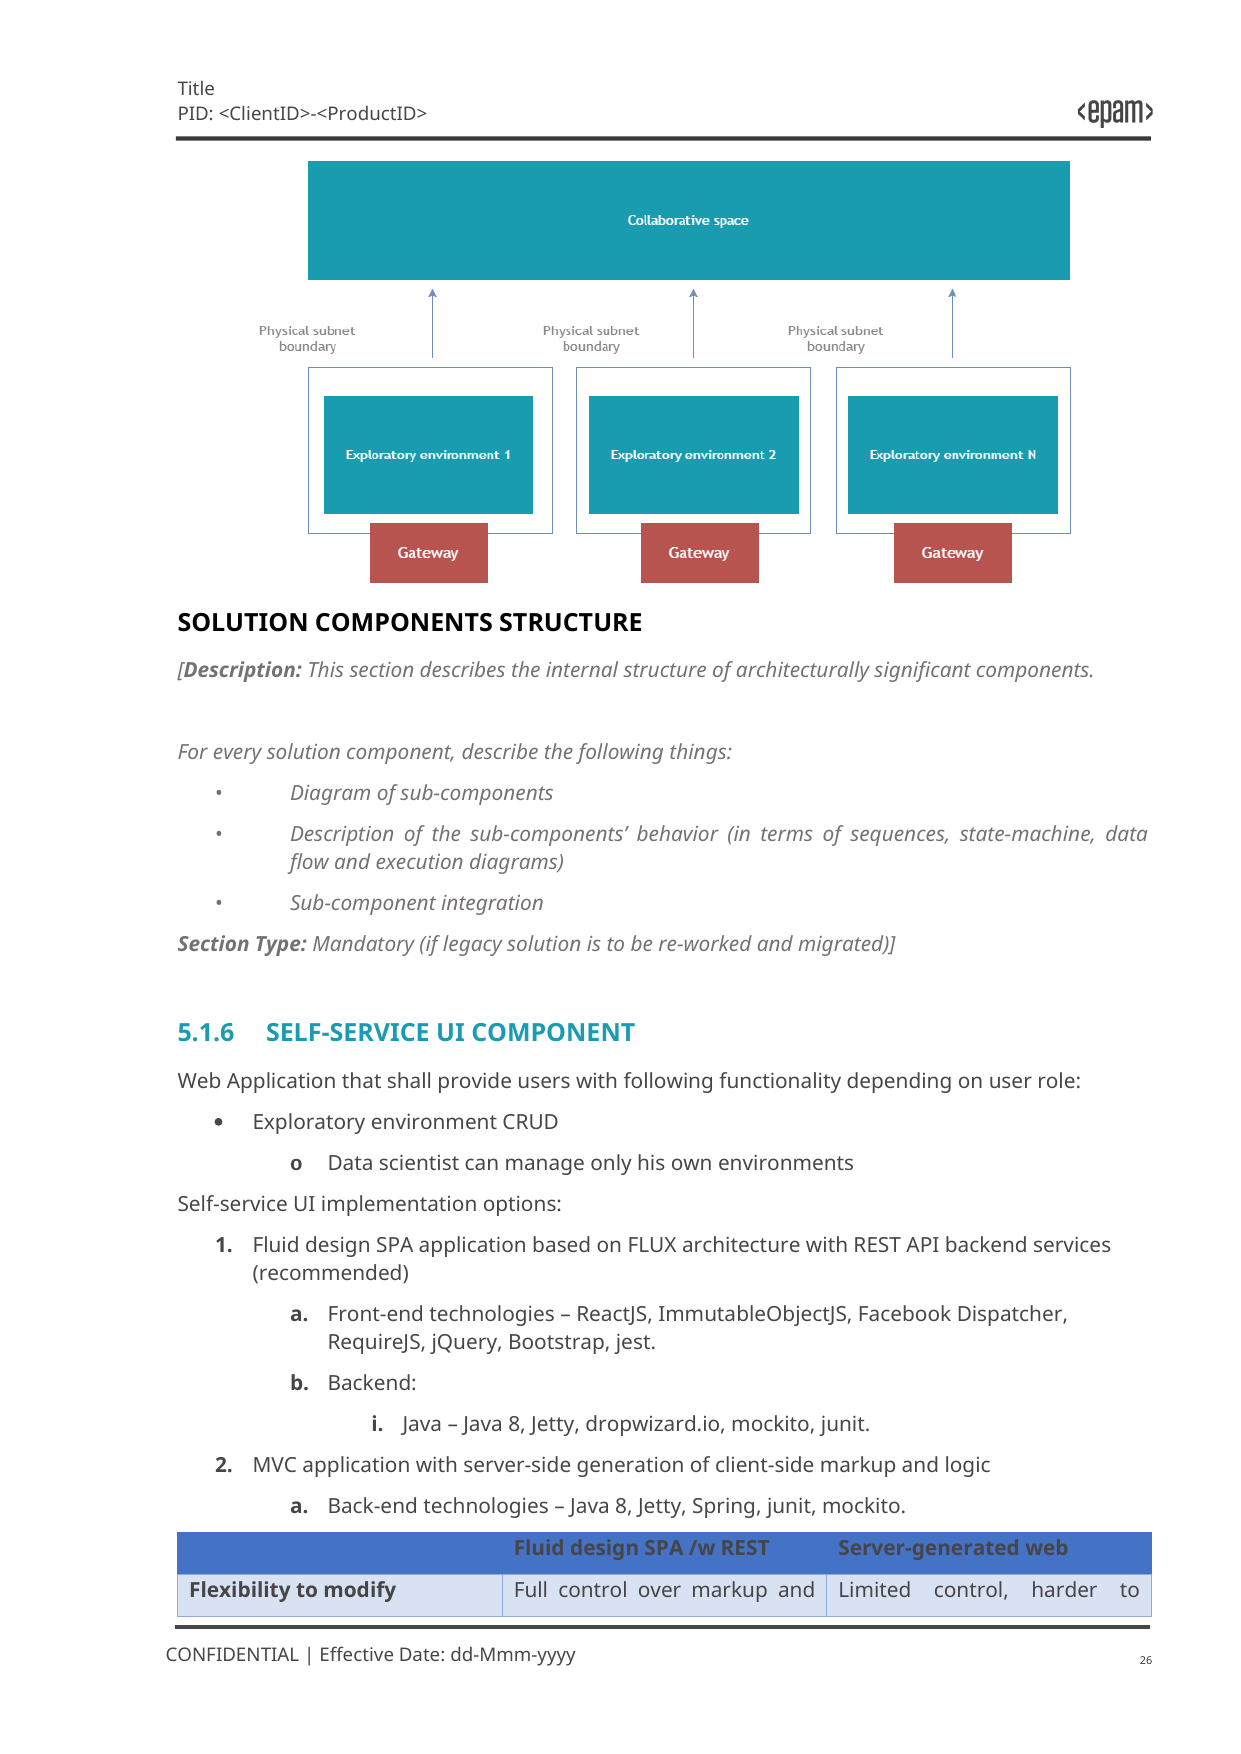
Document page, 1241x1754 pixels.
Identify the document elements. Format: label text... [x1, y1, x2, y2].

list Java – Java 8, Jetty, dropwizard.io, mockito, junit. [383, 1409, 1152, 1438]
list Exploratory environment CRUD [215, 1107, 1152, 1135]
list Description of the sub-components’ behavior (in terms of sequences, state-machine, data flow and execution diagrams) [215, 819, 1152, 876]
list Fluid design SPA application based on FLUX architecture with REST API backend services (recommended) [215, 1230, 1152, 1287]
text Section Type: Mandatory (if legacy solution is to be re-worked and migrated)] [177, 929, 1152, 957]
list Data scientist can manage only his own environments [290, 1148, 1152, 1176]
table_cell Limited control, harder to implement and attach nice views. [827, 1575, 1151, 1616]
subtitle Solution components structure [177, 604, 1152, 638]
table_cell Full control over markup and styling. [503, 1575, 826, 1616]
list Backend: [290, 1368, 1152, 1397]
text Self-service UI implementation options: [177, 1189, 1152, 1217]
table_header Server-generated web [827, 1533, 1151, 1574]
table_cell Flexibility to modify [178, 1575, 502, 1616]
picture [257, 161, 1072, 584]
text Web Application that shall provide users with following functionality depending on user role: [177, 1066, 1152, 1094]
list Back-end technologies – Java 8, Jetty, Spring, junit, mockito. [290, 1491, 1152, 1520]
list Sub-component integration [215, 888, 1152, 917]
table_header [178, 1533, 502, 1574]
list MVC application with server-side generation of client-side markup and logic [215, 1450, 1152, 1479]
list Front-end technologies – ReactJS, ImmutableObjectJS, Facebook Dispatcher, RequireJS, jQuery, Bootstrap, jest. [290, 1299, 1152, 1356]
text [Description: This section describes the internal structure of architecturally significant components. [177, 655, 1152, 683]
subtitle SELF-SERVICE UI COMPONENT [177, 1015, 1152, 1049]
text For every solution component, describe the following things: [177, 737, 1152, 765]
table_header Fluid design SPA /w REST [503, 1533, 826, 1574]
list Diagram of sub-components [215, 778, 1152, 806]
